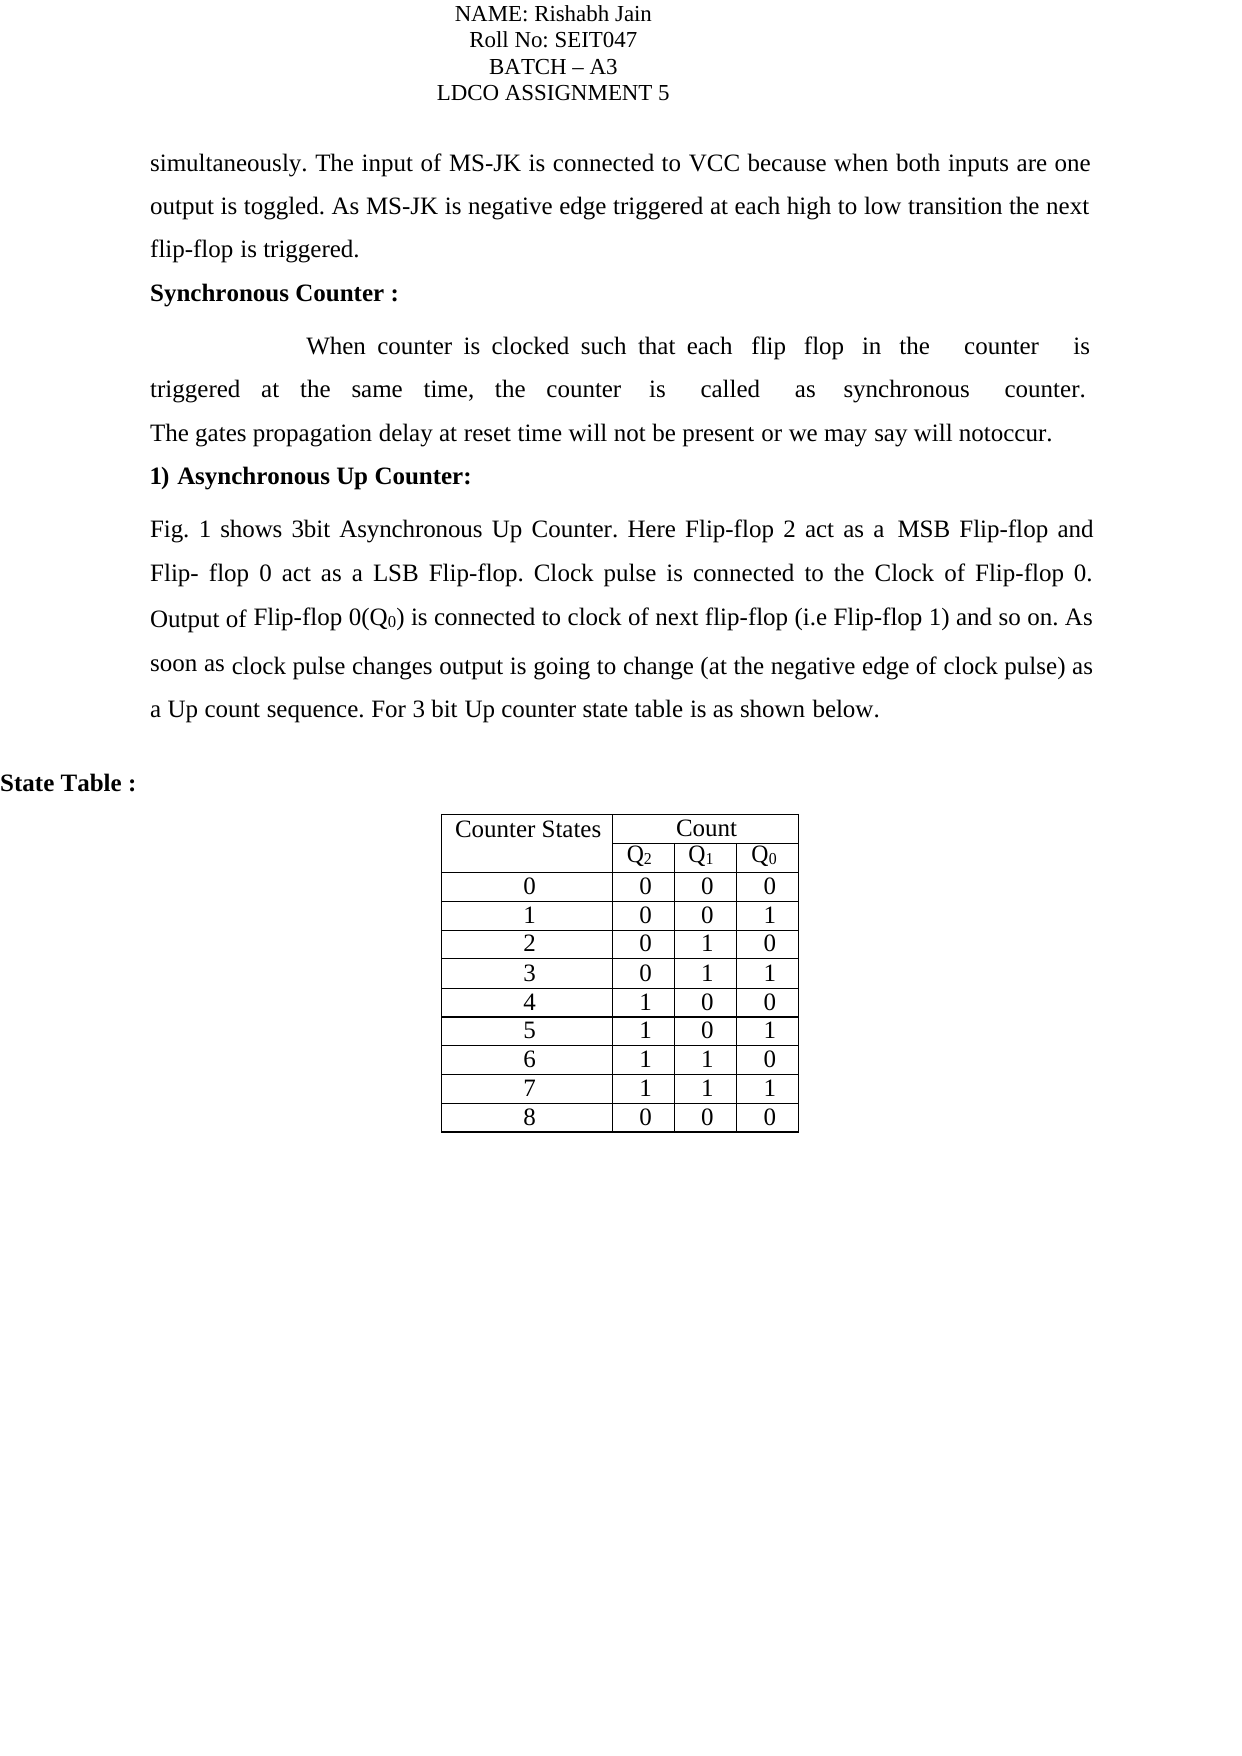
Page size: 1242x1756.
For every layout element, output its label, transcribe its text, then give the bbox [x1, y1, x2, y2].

text Fig. 1 shows 3bit Asynchronous Up Counter. Here Flip-flop 2 act as a MSB Flip-flop and Flip- flop 0 act as a LSB Flip-flop. Clock pulse is connected to the Clock of Flip-flop 0. Output of Flip-flop 0(Q0) is connected to clock of next flip-flop (i.e Flip-flop 1) and so on. As soon as clock pulse changes output is going to change (at the negative edge of clock pulse) as a Up count sequence. For 3 bit Up counter state table is as shown below. [150, 514, 1094, 723]
text When counter is clocked such that each flip flop in the counter is triggered at the same time, the counter is called as synchronous counter. The gates propagation delay at reset time will not be present or we may say will notoccur. [150, 331, 1091, 446]
subtitle State Table : [0, 768, 1106, 797]
text simultaneously. The input of MS-JK is connected to VCC because when both inputs are one output is toggled. As MS-JK is negative edge triggered at each high to low transition the next flip-flop is triggered. [150, 148, 1092, 263]
subtitle Asynchronous Up Counter: [149, 461, 1106, 490]
subtitle Synchronous Counter : [150, 278, 1106, 307]
